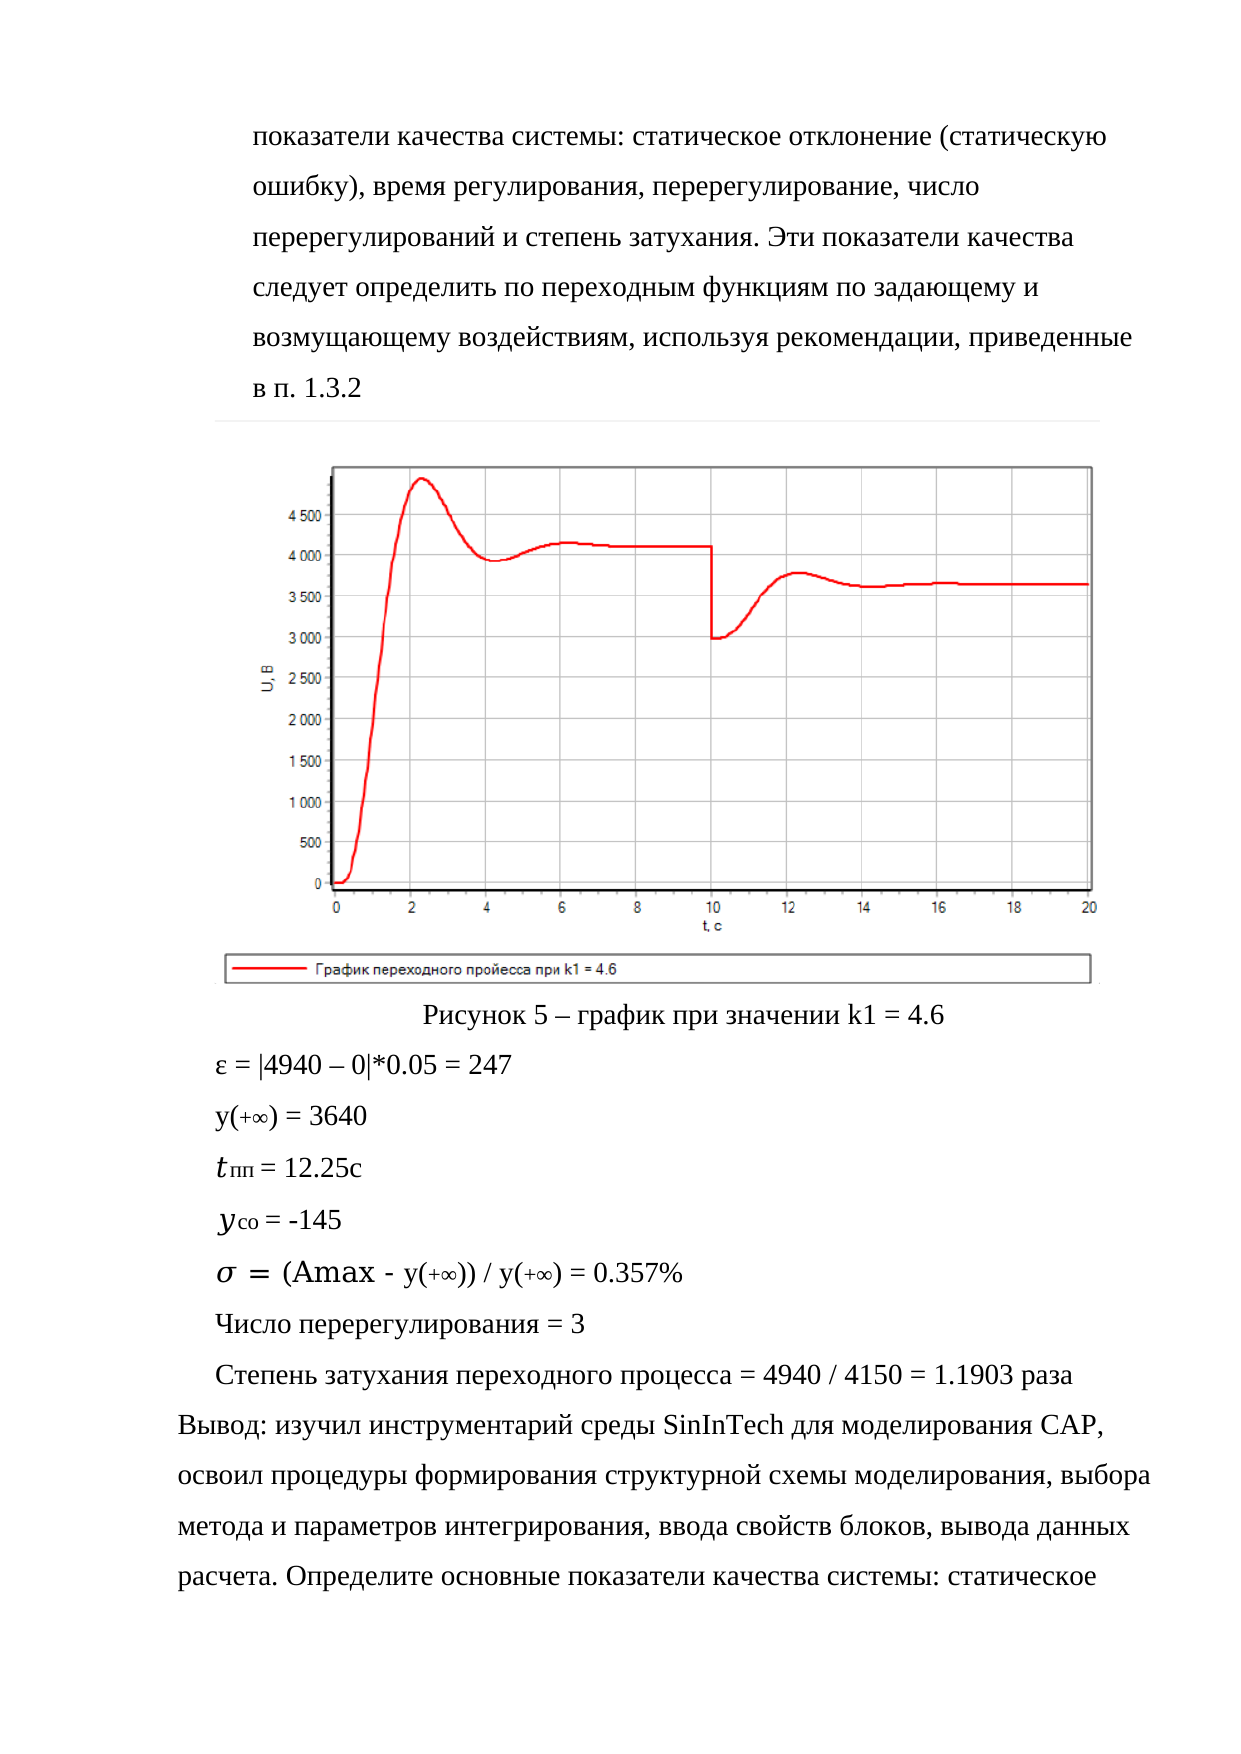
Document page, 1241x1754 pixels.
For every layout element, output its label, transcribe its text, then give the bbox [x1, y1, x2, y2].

text 𝜎 = (Amax - y(+∞)) / y(+∞) = 0.357% [215, 1254, 1152, 1289]
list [215, 118, 1152, 403]
text 𝑦со = -145 [215, 1201, 1152, 1236]
text Степень затухания переходного процесса = 4940 / 4150 = 1.1903 раза [215, 1357, 1152, 1390]
text Число перерегулирования = 3 [215, 1306, 1152, 1340]
text y(+∞) = 3640 [215, 1098, 1152, 1131]
text 𝑡пп = 12.25c [215, 1148, 1152, 1183]
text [177, 1407, 1152, 1592]
text Рисунок 5 – график при значении k1 = 4.6 [215, 997, 1152, 1031]
text ɛ = |4940 – 0|*0.05 = 247 [215, 1047, 1152, 1081]
picture [214, 420, 1100, 984]
